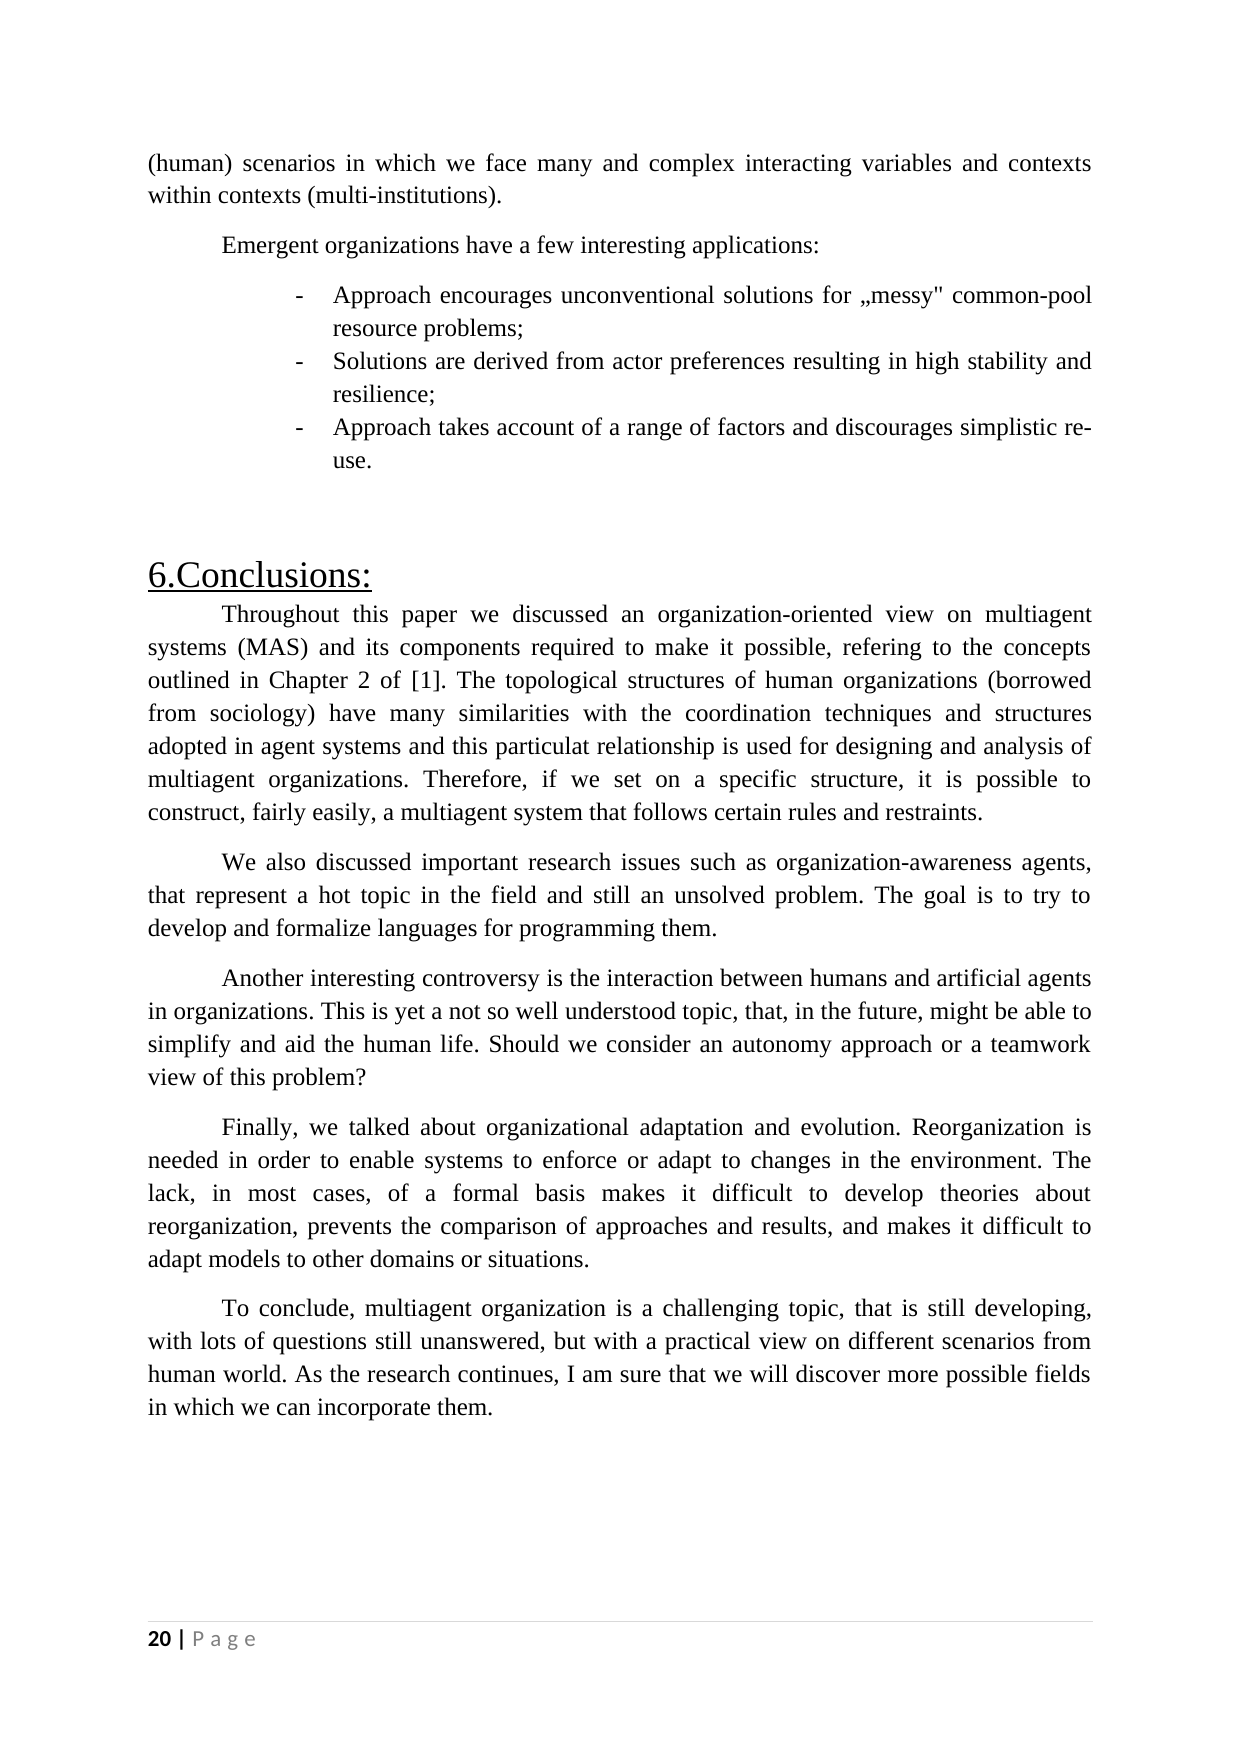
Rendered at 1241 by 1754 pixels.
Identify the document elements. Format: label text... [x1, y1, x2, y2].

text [148, 148, 1093, 209]
subtitle 6.Conclusions: [148, 553, 1093, 596]
text We also discussed important research issues such as organization-awareness agents, that represent a hot topic in the field and still an unsolved problem. The goal is to try to develop and formalize languages for programming them. [148, 847, 1093, 942]
list Approach encourages unconventional solutions for „messy" common-pool resource problems; [295, 280, 1093, 342]
text To conclude, multiagent organization is a challenging topic, that is still developing, with lots of questions still unanswered, but with a practical view on different scenarios from human world. As the research continues, I am sure that we will discover more possible fields in which we can incorporate them. [148, 1293, 1093, 1421]
list Solutions are derived from actor preferences resulting in high stability and resilience; [295, 346, 1093, 408]
list Approach takes account of a range of factors and discourages simplistic re-use. [295, 412, 1093, 474]
text Emergent organizations have a few interesting applications: [148, 230, 1093, 259]
text Throughout this paper we discussed an organization-oriented view on multiagent systems (MAS) and its components required to make it possible, refering to the concepts outlined in Chapter 2 of . The topological structures of human organizations (borrowed from sociology) have many similarities with the coordination techniques and structures adopted in agent systems and this particulat relationship is used for designing and analysis of multiagent organizations. Therefore, if we set on a specific structure, it is possible to construct, fairly easily, a multiagent system that follows certain rules and restraints. [148, 599, 1093, 826]
text Another interesting controversy is the interaction between humans and artificial agents in organizations. This is yet a not so well understood topic, that, in the future, might be able to simplify and aid the human life. Should we consider an autonomy approach or a teamwork view of this problem? [148, 963, 1093, 1091]
text Finally, we talked about organizational adaptation and evolution. Reorganization is needed in order to enable systems to enforce or adapt to changes in the environment. The lack, in most cases, of a formal basis makes it difficult to develop theories about reorganization, prevents the comparison of approaches and results, and makes it difficult to adapt models to other domains or situations. [148, 1112, 1093, 1272]
